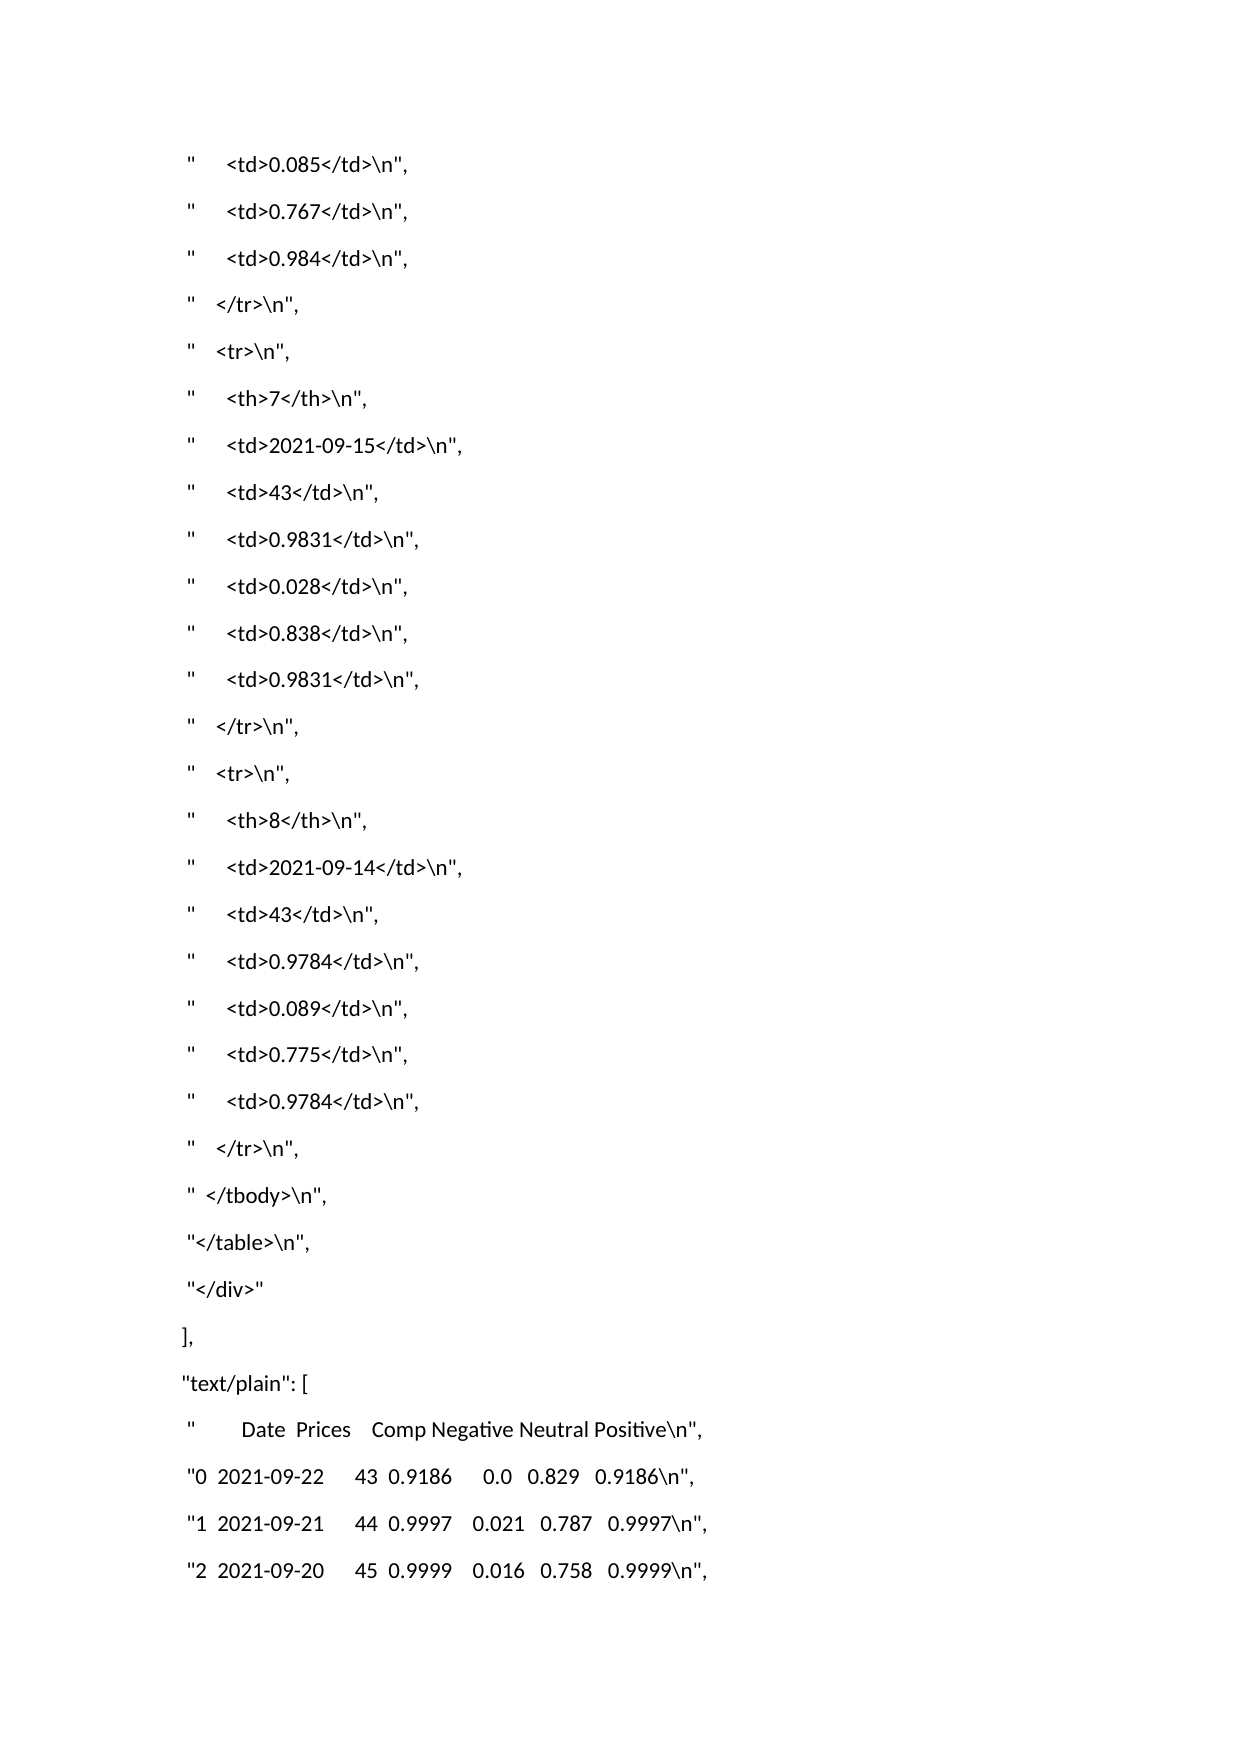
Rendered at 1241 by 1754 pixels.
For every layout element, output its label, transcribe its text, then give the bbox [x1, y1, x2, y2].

text "</div>" [150, 1275, 1090, 1303]
text " </tr>\n", [150, 1134, 1090, 1162]
text " <tr>\n", [150, 759, 1090, 787]
text "</table>\n", [150, 1228, 1090, 1256]
text " <tr>\n", [150, 337, 1090, 366]
text " <td>0.767</td>\n", [150, 197, 1090, 225]
text " <td>0.9831</td>\n", [150, 525, 1090, 553]
text " <td>2021-09-14</td>\n", [150, 853, 1090, 881]
text " <th>8</th>\n", [150, 806, 1090, 834]
text " <td>43</td>\n", [150, 900, 1090, 928]
text " <td>0.089</td>\n", [150, 994, 1090, 1022]
text "text/plain": [ [150, 1369, 1090, 1397]
text " </tr>\n", [150, 712, 1090, 741]
text " <td>43</td>\n", [150, 478, 1090, 506]
text " <td>0.984</td>\n", [150, 244, 1090, 272]
text " <td>0.838</td>\n", [150, 619, 1090, 647]
text " <td>2021-09-15</td>\n", [150, 431, 1090, 459]
text " <td>0.028</td>\n", [150, 572, 1090, 600]
text " </tr>\n", [150, 291, 1090, 319]
text " Date Prices Comp Negative Neutral Positive\n", [150, 1416, 1090, 1444]
text "2 2021-09-20 45 0.9999 0.016 0.758 0.9999\n", [150, 1556, 1090, 1584]
text " <td>0.9784</td>\n", [150, 1087, 1090, 1116]
text " <td>0.9784</td>\n", [150, 947, 1090, 975]
text " <td>0.775</td>\n", [150, 1041, 1090, 1069]
text "0 2021-09-22 43 0.9186 0.0 0.829 0.9186\n", [150, 1462, 1090, 1491]
text " </tbody>\n", [150, 1181, 1090, 1209]
text ], [150, 1322, 1090, 1350]
text " <td>0.085</td>\n", [150, 150, 1090, 178]
text " <th>7</th>\n", [150, 384, 1090, 412]
text " <td>0.9831</td>\n", [150, 666, 1090, 694]
text "1 2021-09-21 44 0.9997 0.021 0.787 0.9997\n", [150, 1509, 1090, 1537]
